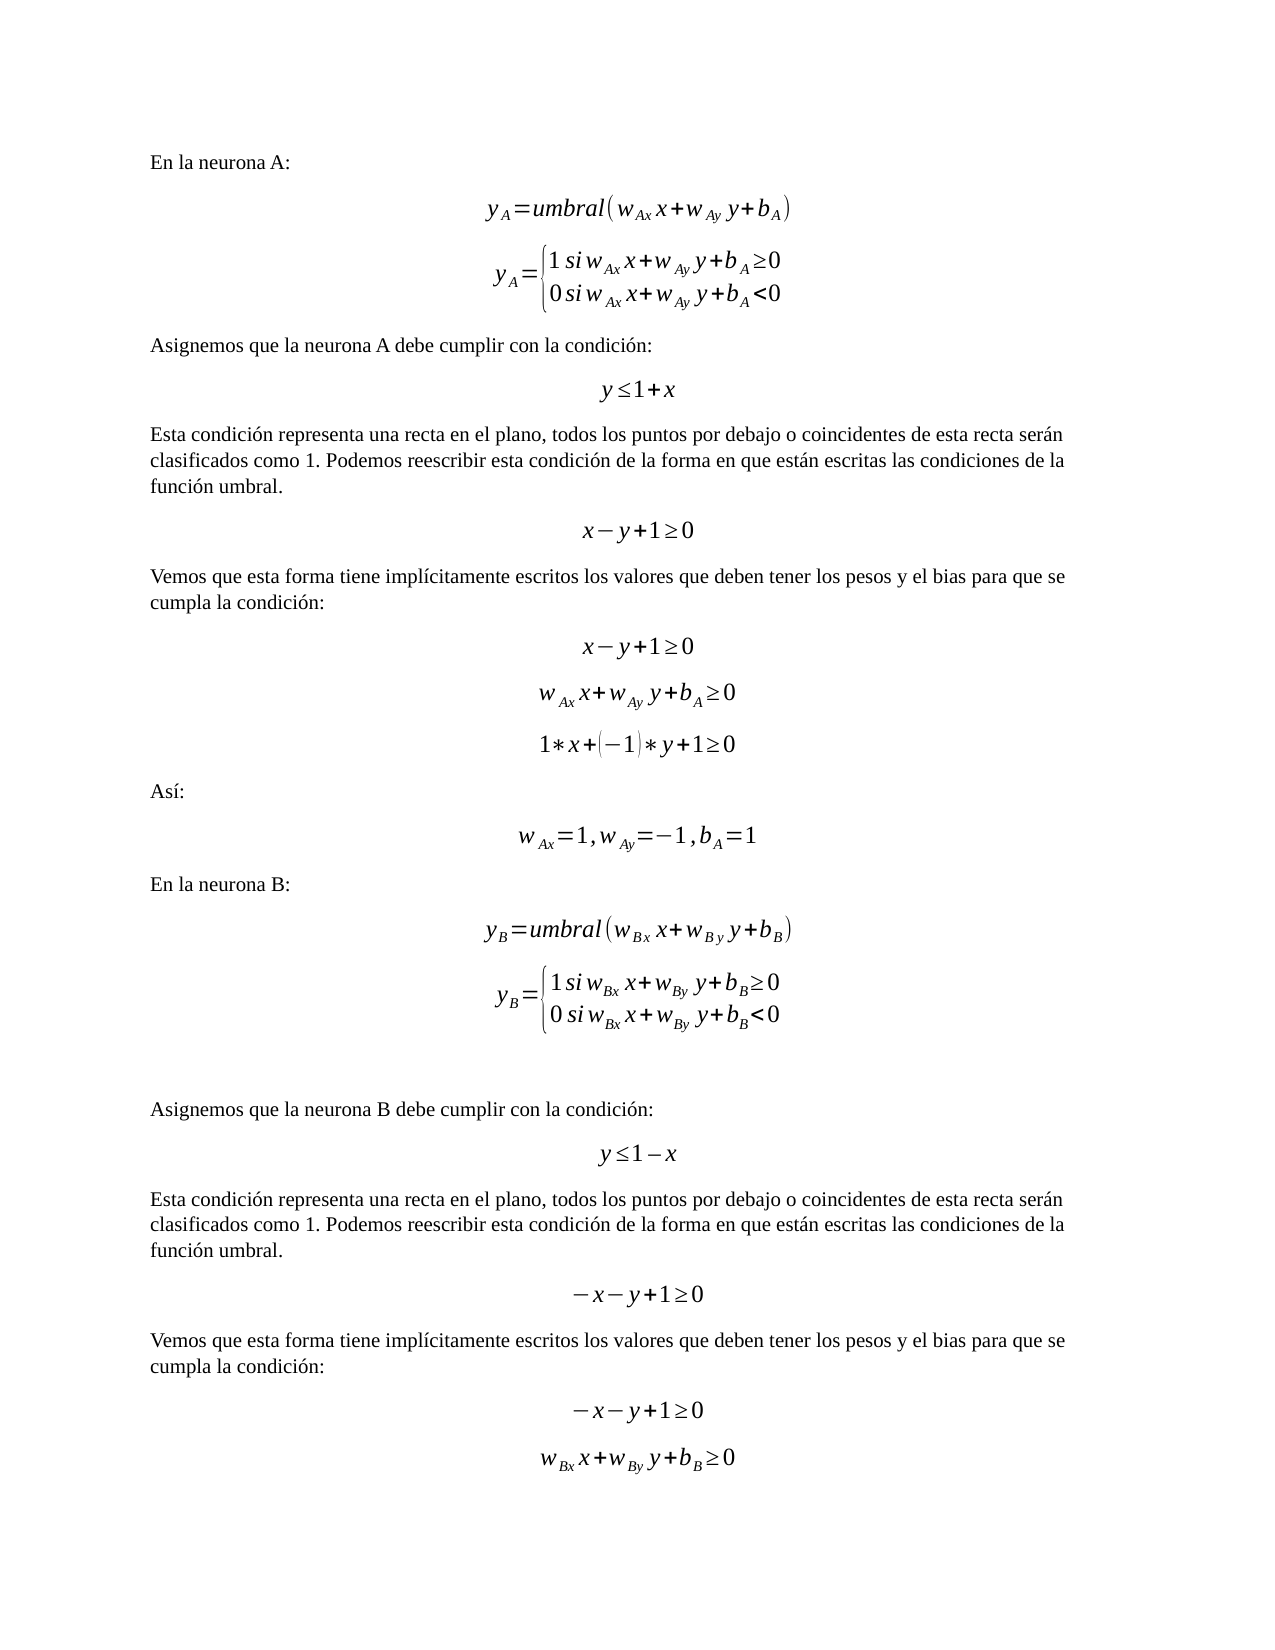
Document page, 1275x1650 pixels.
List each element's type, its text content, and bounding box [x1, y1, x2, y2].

text En la neurona B: [150, 872, 1125, 896]
text Esta condición representa una recta en el plano, todos los puntos por debajo o coincidentes de esta recta serán clasificados como 1. Podemos reescribir esta condición de la forma en que están escritas las condiciones de la función umbral. [150, 422, 1125, 498]
text Vemos que esta forma tiene implícitamente escritos los valores que deben tener los pesos y el bias para que se cumpla la condición: [150, 1328, 1125, 1378]
text En la neurona A: [150, 150, 1125, 174]
text Vemos que esta forma tiene implícitamente escritos los valores que deben tener los pesos y el bias para que se cumpla la condición: [150, 564, 1125, 614]
text Asignemos que la neurona A debe cumplir con la condición: [150, 333, 1125, 357]
text Así: [150, 779, 1125, 803]
text Asignemos que la neurona B debe cumplir con la condición: [150, 1097, 1125, 1121]
text Esta condición representa una recta en el plano, todos los puntos por debajo o coincidentes de esta recta serán clasificados como 1. Podemos reescribir esta condición de la forma en que están escritas las condiciones de la función umbral. [150, 1186, 1125, 1262]
